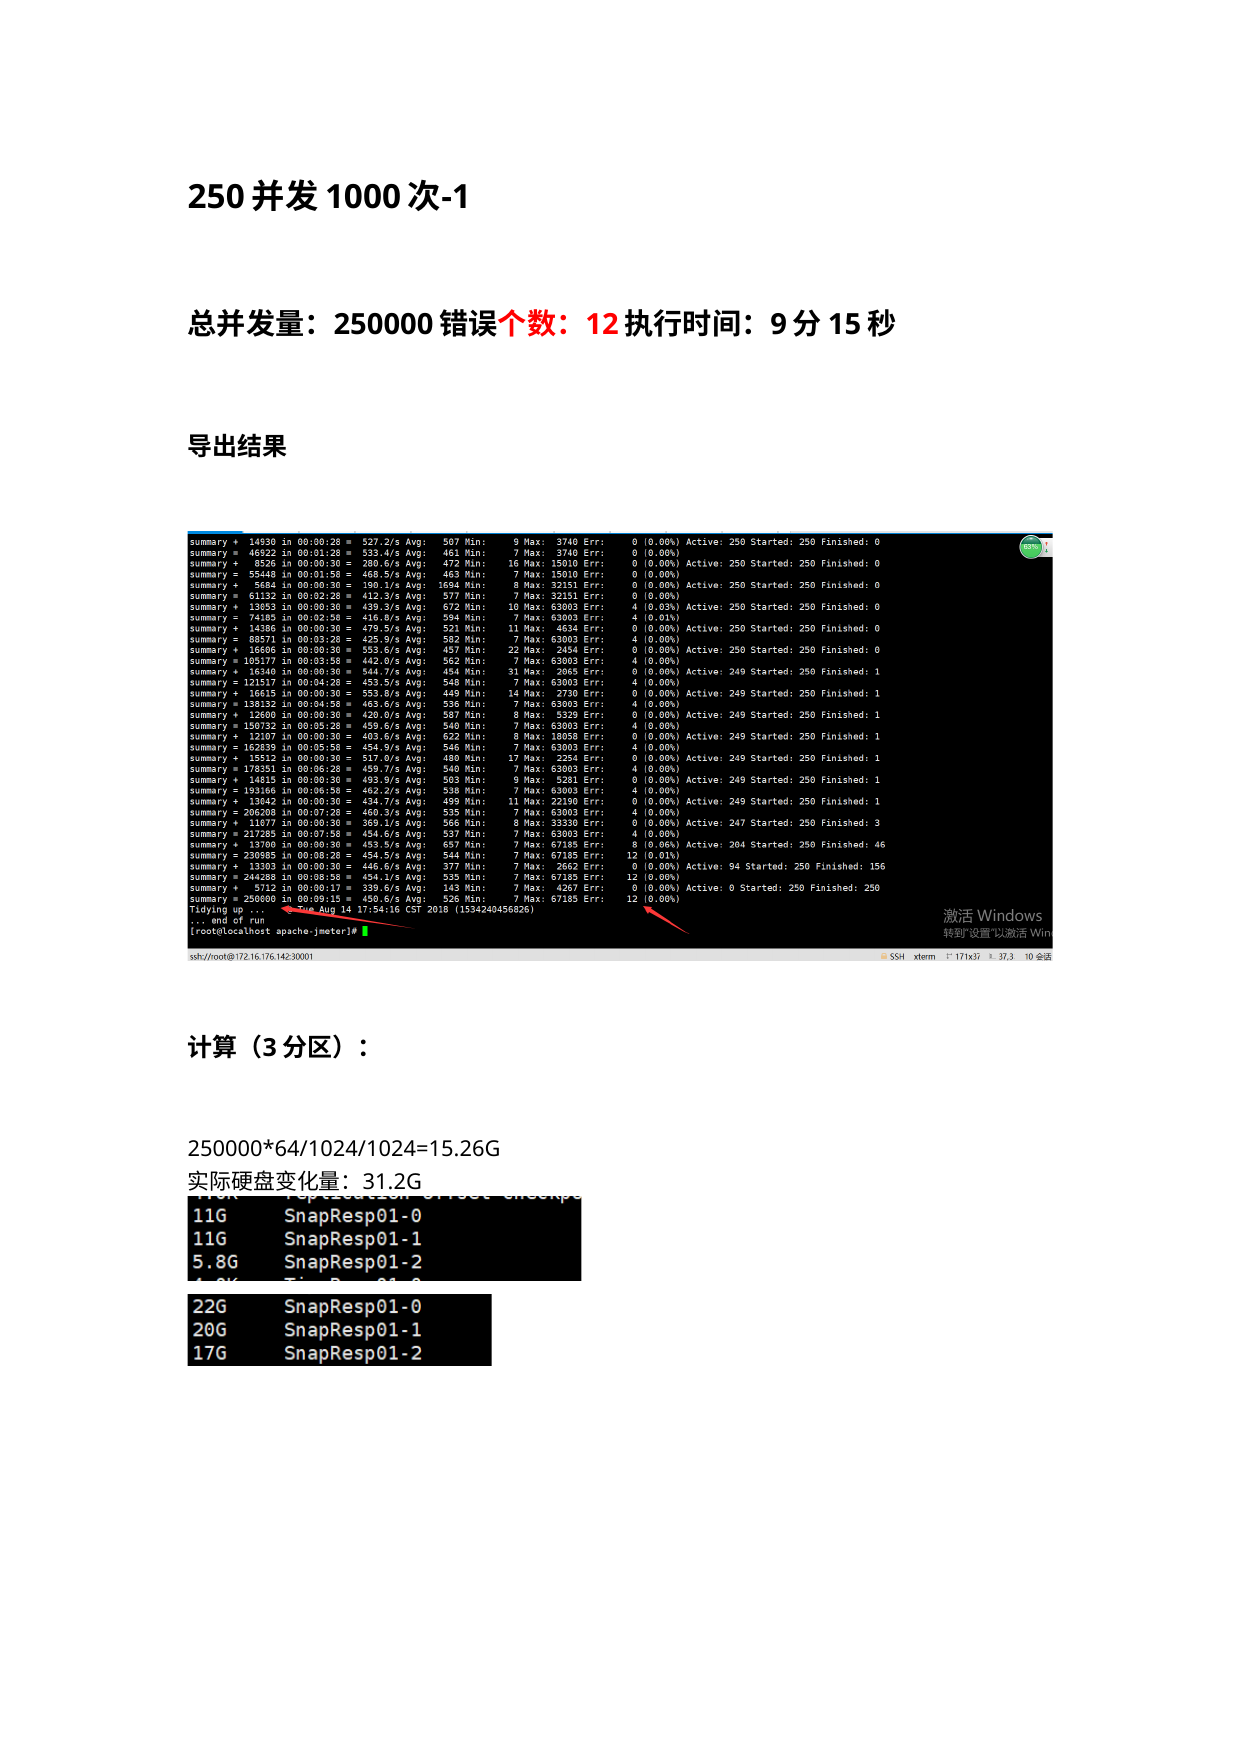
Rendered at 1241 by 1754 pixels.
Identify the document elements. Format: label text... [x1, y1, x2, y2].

text 实际硬盘变化量：31.2G [187, 1164, 1053, 1197]
picture [187, 531, 1053, 961]
picture [187, 1294, 492, 1366]
subtitle 250并发1000次-1 [187, 162, 1053, 227]
text 250000*64/1024/1024=15.26G [187, 1132, 1053, 1164]
picture [187, 1196, 582, 1281]
subtitle 总并发量：250000错误个数：12执行时间：9分15秒 [187, 289, 1053, 354]
subtitle 计算（3分区）： [187, 1013, 1053, 1078]
subtitle 导出结果 [187, 412, 1053, 477]
